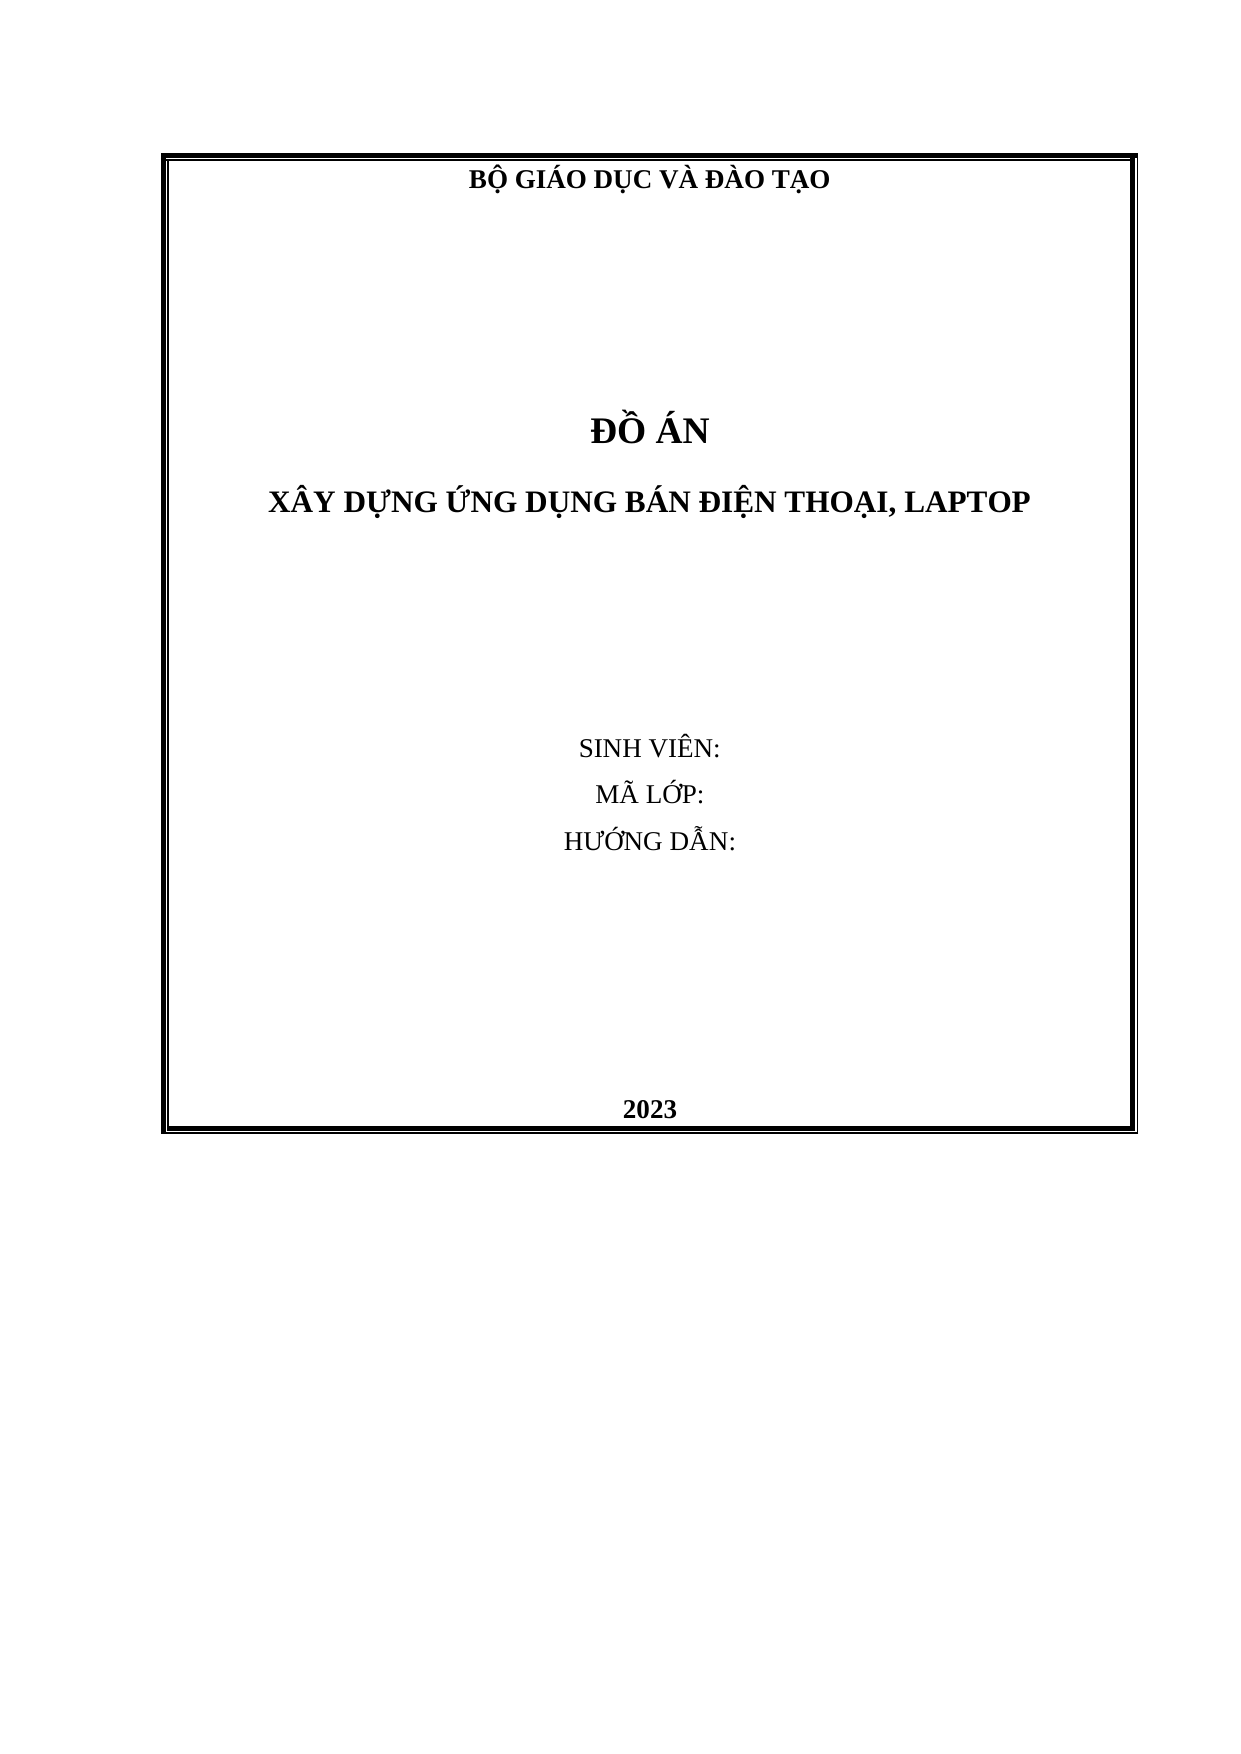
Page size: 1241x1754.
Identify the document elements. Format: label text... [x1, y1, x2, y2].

text BỘ GIÁO DỤC VÀ ĐÀO TẠO [169, 161, 1130, 194]
text SINH VIÊN: [169, 722, 1130, 763]
text MÃ LỚP: [169, 769, 1130, 810]
text HƯỚNG DẪN: [169, 815, 1130, 856]
text XÂY DỰNG ỨNG DỤNG BÁN ĐIỆN THOẠI, LAPTOP [169, 473, 1130, 519]
text 2023 [169, 1083, 1130, 1126]
text ĐỒ ÁN [169, 399, 1130, 452]
